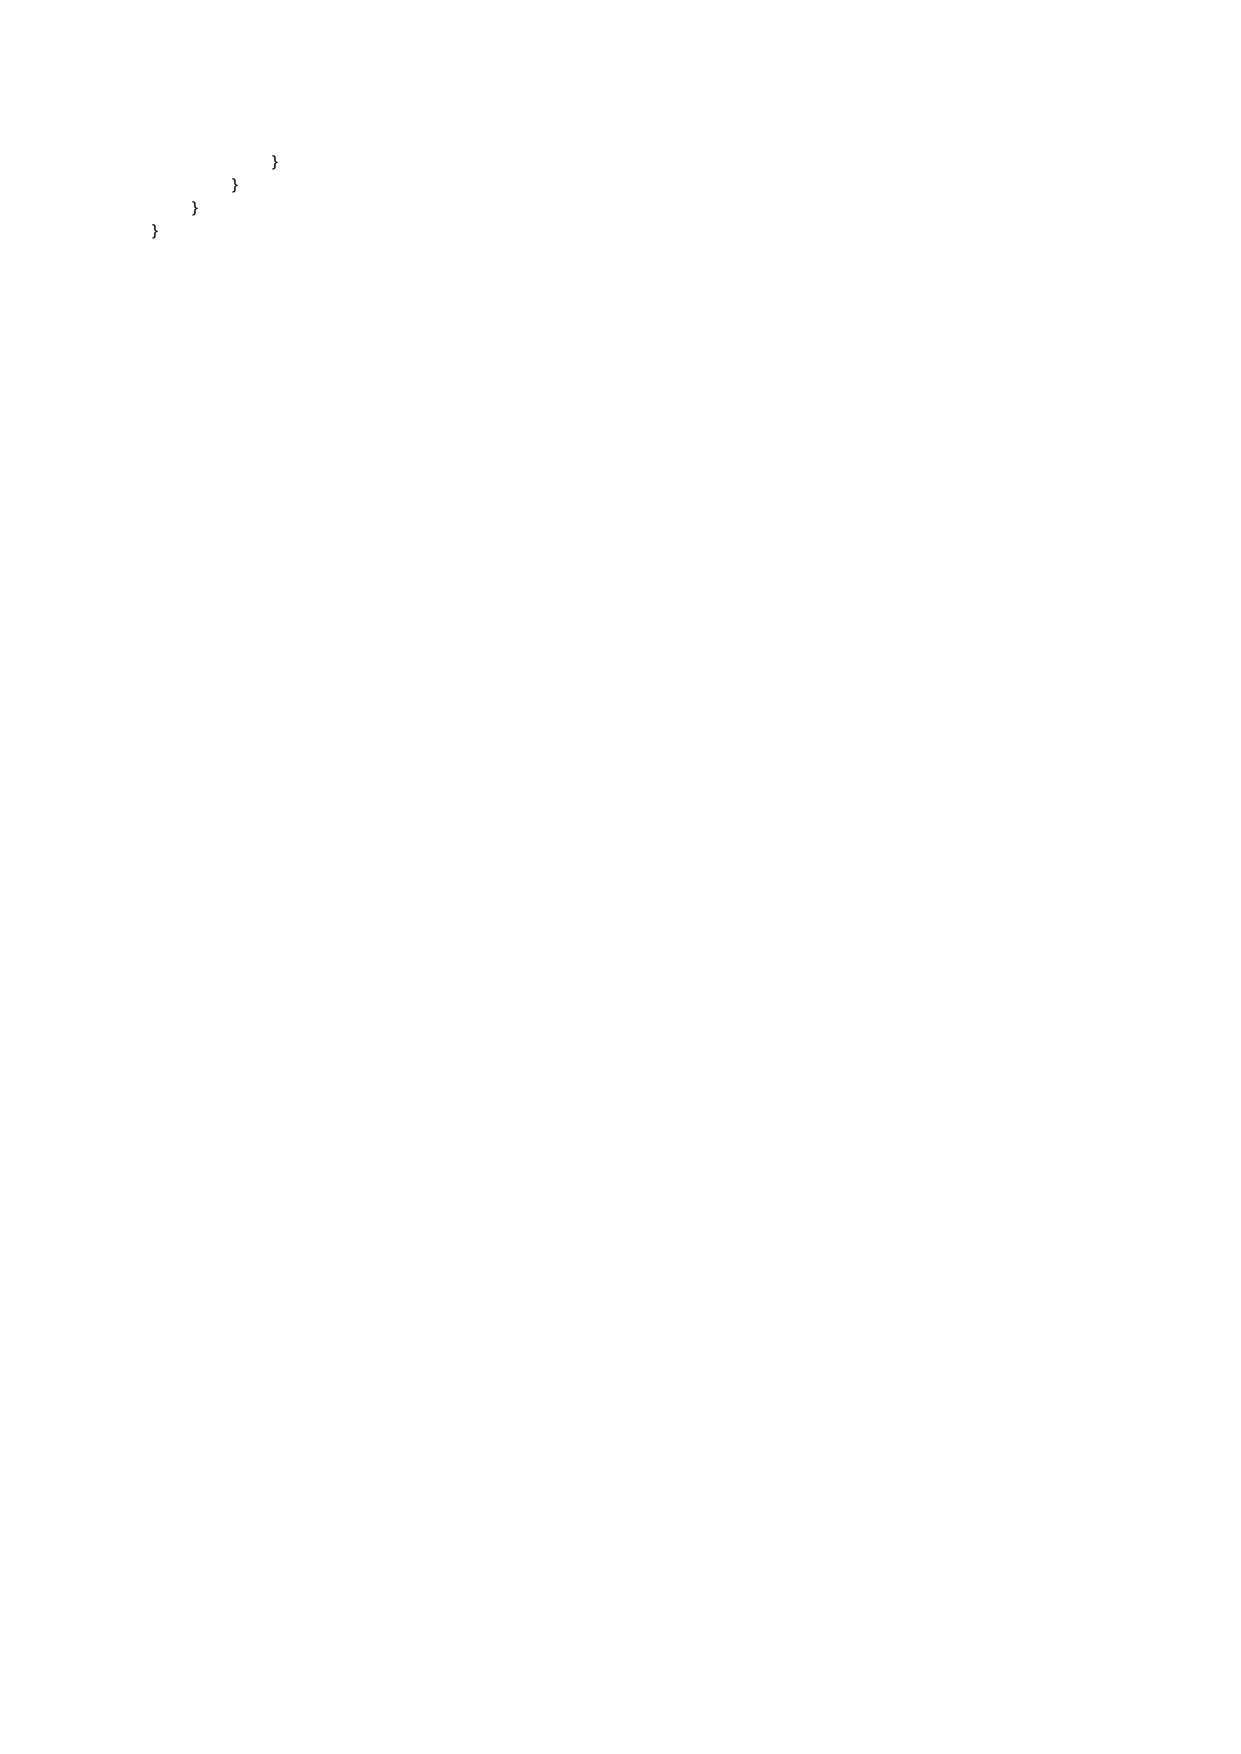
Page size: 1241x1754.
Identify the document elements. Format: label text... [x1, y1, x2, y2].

text } [150, 218, 1090, 241]
text } [150, 195, 1090, 218]
text } [150, 150, 1090, 173]
text } [150, 173, 1090, 195]
